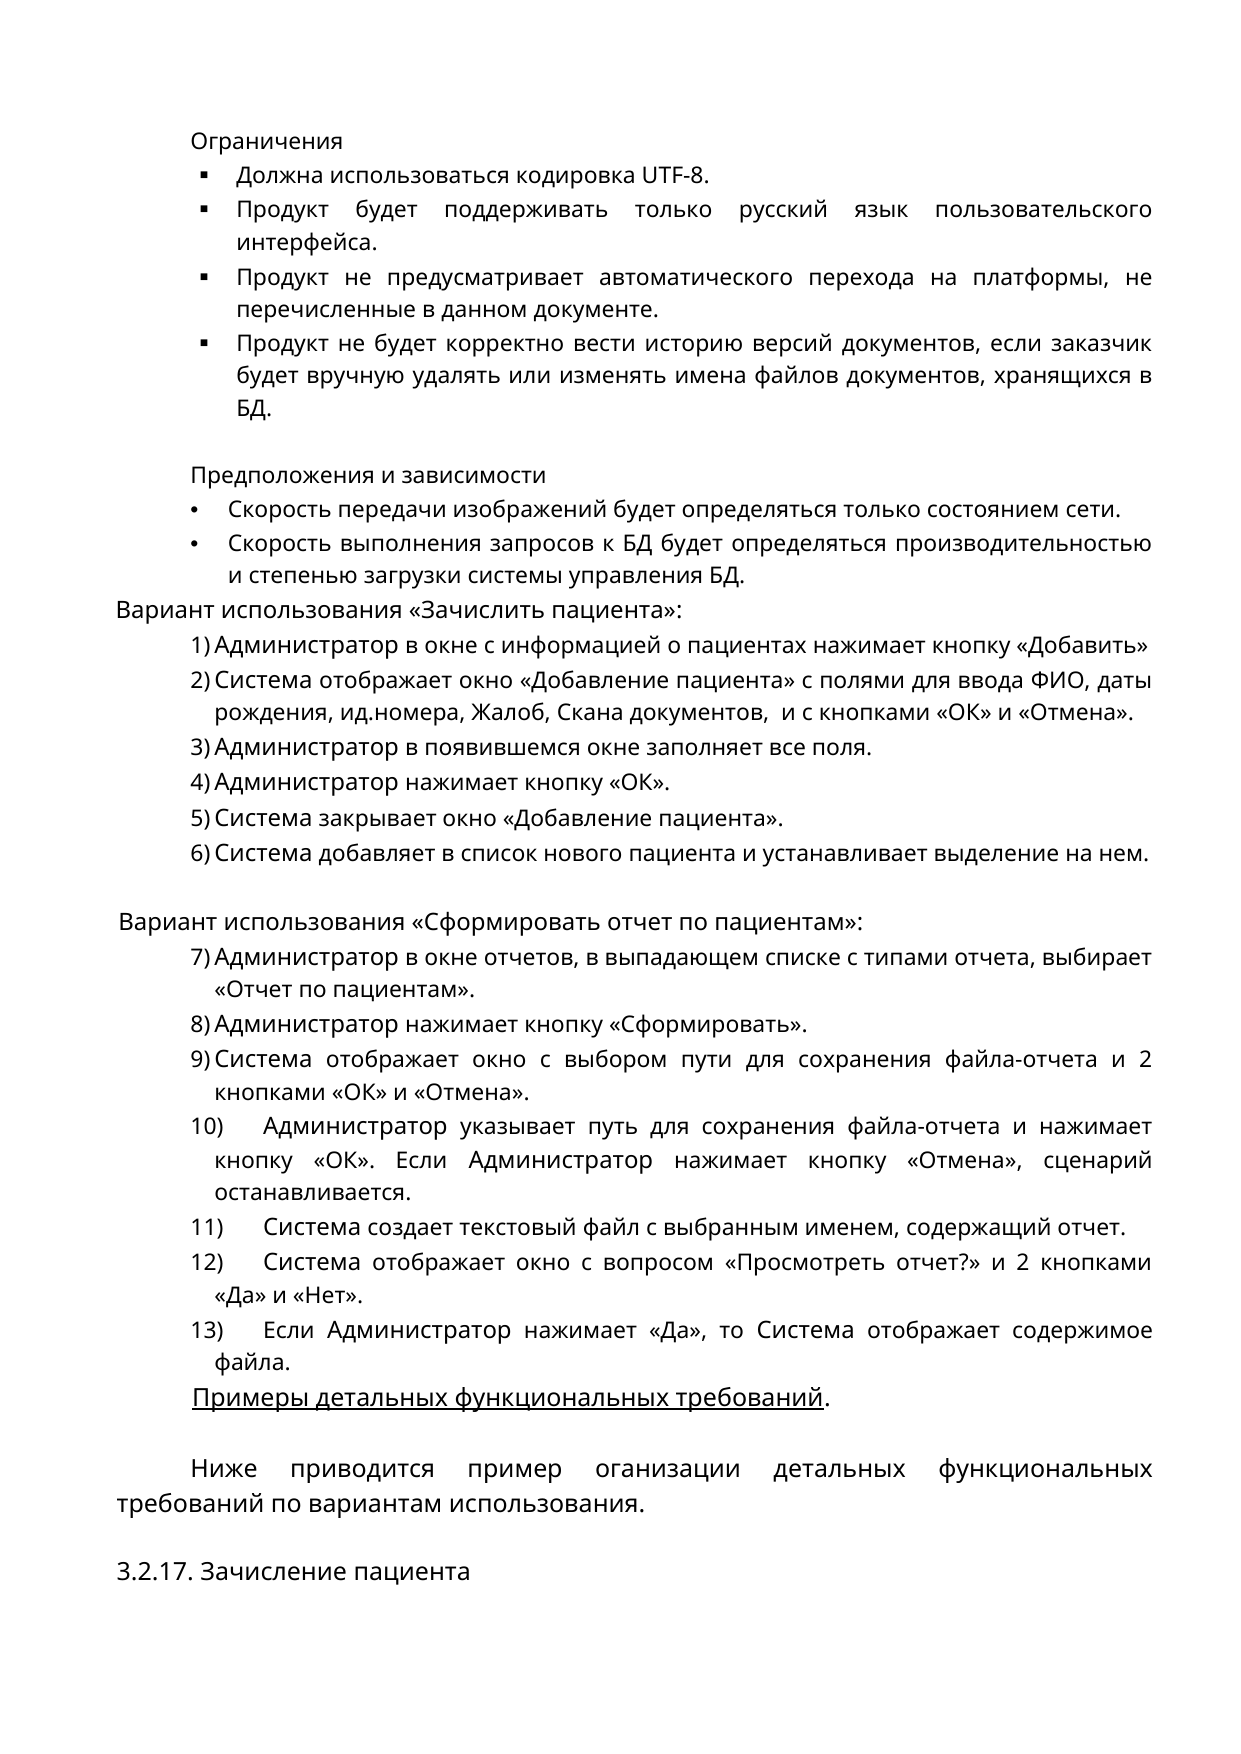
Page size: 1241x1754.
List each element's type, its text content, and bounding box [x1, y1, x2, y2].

text Вариант использования «Сформировать отчет по пациентам»: [118, 904, 1158, 937]
list Скорость выполнения запросов к БД будет определяться производительностью и степенью загрузки системы управления БД. [190, 527, 1153, 590]
list Администратор в окне с информацией о пациентах нажимает кнопку «Добавить» [190, 628, 1153, 660]
text Примеры детальных функциональных требований. [192, 1380, 1158, 1414]
list Продукт будет поддерживать только русский язык пользовательского интерфейса. [198, 193, 1153, 258]
list Система закрывает окно «Добавление пациента». [190, 800, 1153, 833]
text Вариант использования «Зачислить пациента»: [115, 592, 1158, 625]
list Администратор в появившемся окне заполняет все поля. [190, 730, 1153, 763]
list Если Администратор нажимает «Да», то Система отображает содержимое файла. [190, 1312, 1153, 1377]
list Продукт не будет корректно вести историю версий документов, если заказчик будет вручную удалять или изменять имена файлов документов, хранящихся в БД. [198, 327, 1153, 423]
list Администратор нажимает кнопку «ОК». [190, 765, 1153, 798]
list Система отображает окно с вопросом «Просмотреть отчет?» и 2 кнопками «Да» и «Нет». [190, 1245, 1153, 1310]
list Администратор указывает путь для сохранения файла-отчета и нажимает кнопку «ОК». Если Администратор нажимает кнопку «Отмена», сценарий останавливается. [190, 1109, 1153, 1207]
text Предположения и зависимости [190, 459, 1153, 490]
list Продукт не предусматривает автоматического перехода на платформы, не перечисленные в данном документе. [198, 261, 1153, 325]
list Скорость передачи изображений будет определяться только состоянием сети. [190, 493, 1153, 524]
list Система создает текстовый файл с выбранным именем, содержащий отчет. [190, 1210, 1153, 1243]
text Ниже приводится пример оганизации детальных функциональных требований по вариантам использования. [116, 1450, 1154, 1519]
text Ограничения [190, 125, 1153, 156]
list Система отображает окно «Добавление пациента» с полями для ввода ФИО, даты рождения, ид.номера, Жалоб, Скана документов, и с кнопками «ОК» и «Отмена». [190, 663, 1153, 728]
list Должна использоваться кодировка UTF-8. [198, 159, 1153, 190]
text 3.2.17. Зачисление пациента [116, 1554, 1154, 1588]
list Система отображает окно с выбором пути для сохранения файла-отчета и 2 кнопками «ОК» и «Отмена». [190, 1042, 1153, 1107]
list Администратор в окне отчетов, в выпадающем списке с типами отчета, выбирает «Отчет по пациентам». [190, 939, 1153, 1004]
list Администратор нажимает кнопку «Сформировать». [190, 1007, 1153, 1039]
list Система добавляет в список нового пациента и устанавливает выделение на нем. [190, 835, 1153, 868]
